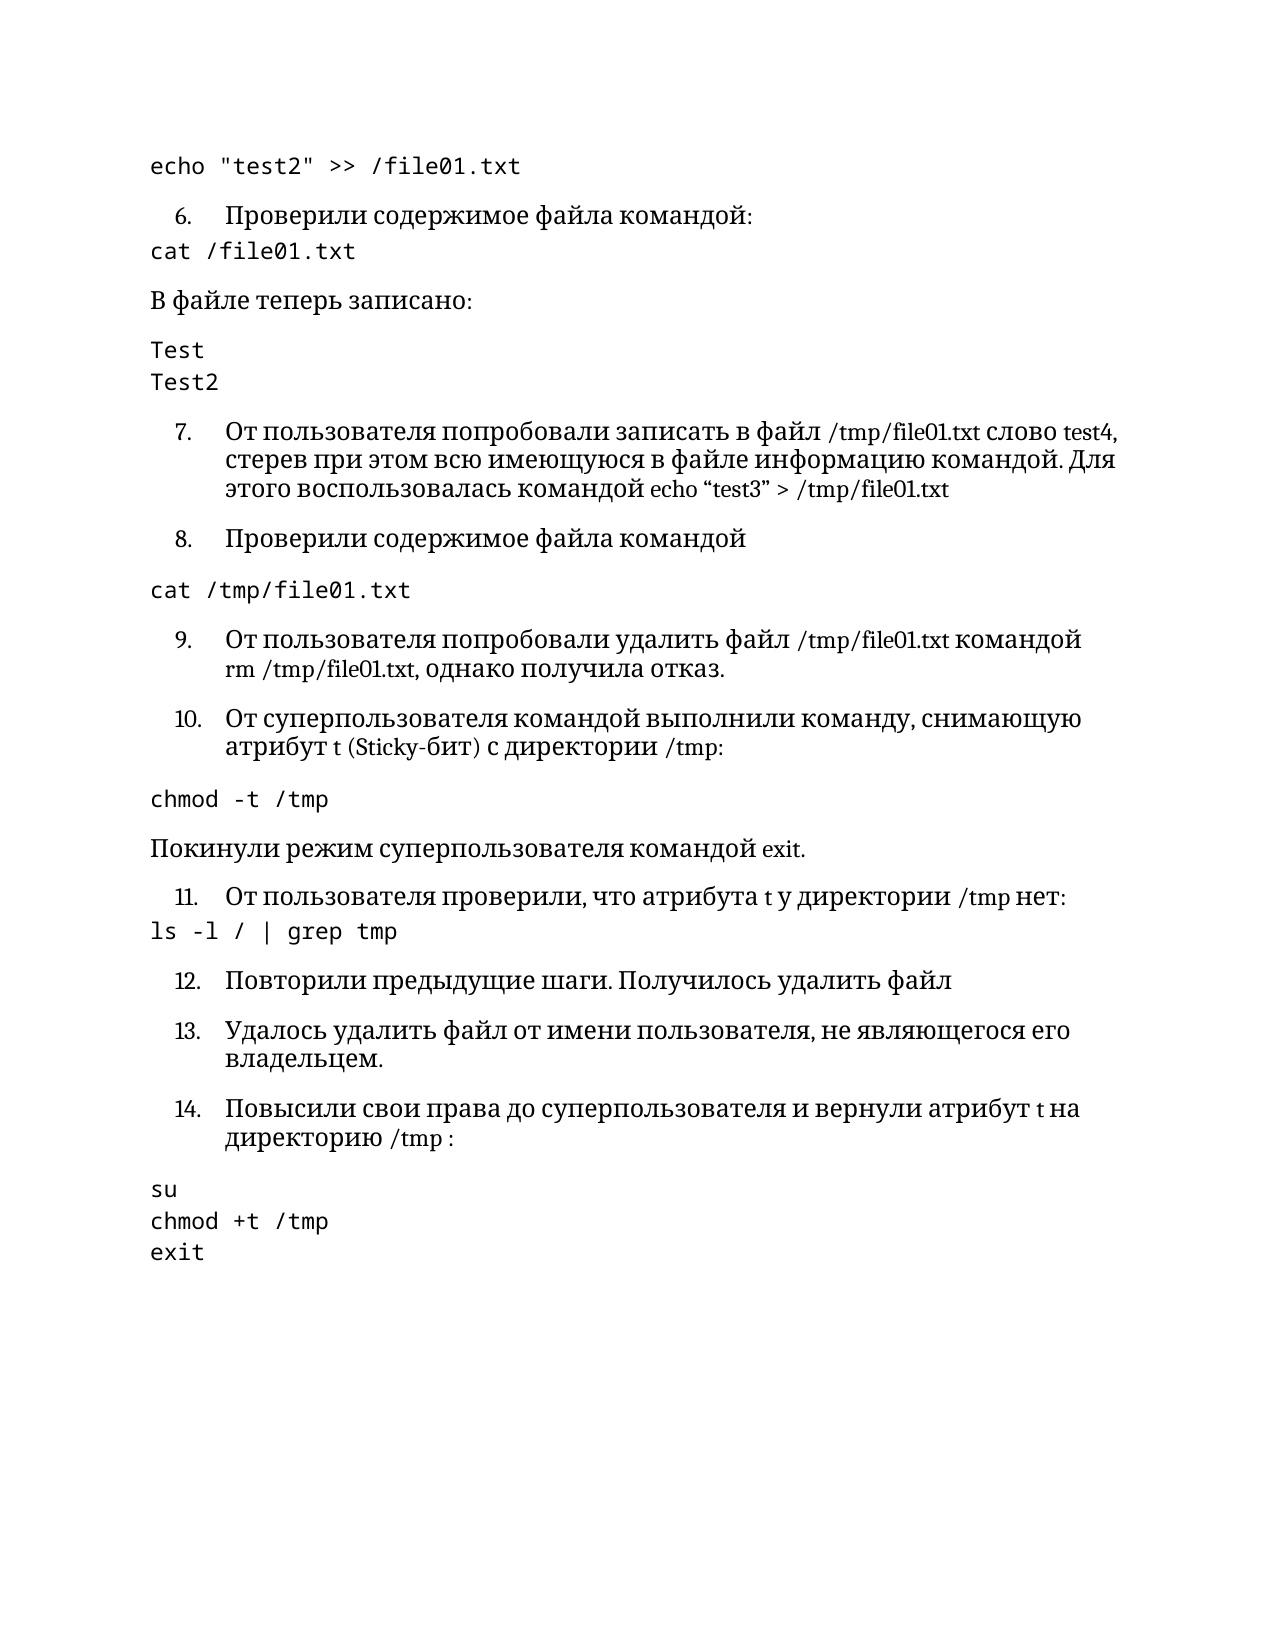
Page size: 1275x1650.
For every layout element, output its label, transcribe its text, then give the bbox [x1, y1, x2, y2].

text cat /tmp/file01.txt [150, 574, 1125, 605]
text chmod -t /tmp [150, 783, 1125, 814]
list От суперпользователя командой выполнили команду, снимающую атрибут t (Sticky-бит) с директории /tmp: [175, 704, 1125, 762]
text Test Test2 [150, 334, 1125, 397]
text Покинули режим суперпользователя командой exit. [150, 835, 1125, 864]
text echo "test2" >> /file01.txt [150, 150, 1125, 181]
list Повысили свои права до суперпользователя и вернули атрибут t на директорию /tmp : [175, 1095, 1125, 1152]
list Повторили предыдущие шаги. Получилось удалить файл [175, 967, 1125, 996]
text ls -l / | grep tmp [150, 915, 1125, 946]
list Проверили содержимое файла командой [175, 524, 1125, 553]
list Удалось удалить файл от имени пользователя, не являющегося его владельцем. [175, 1017, 1125, 1074]
text В файле теперь записано: [150, 287, 1125, 315]
text su chmod +t /tmp exit [150, 1173, 1125, 1267]
list Проверили содержимое файла командой: [175, 202, 1125, 231]
list От пользователя попробовали удалить файл /tmp/file01.txt командой rm /tmp/file01.txt, однако получила отказ. [175, 626, 1125, 684]
list От пользователя проверили, что атрибута t у директории /tmp нет: [175, 882, 1125, 911]
text cat /file01.txt [150, 234, 1125, 266]
list От пользователя попробовали записать в файл /tmp/file01.txt слово test4, стерев при этом всю имеющуюся в файле информацию командой. Для этого воспользовалась командой echo “test3” > /tmp/file01.txt [175, 417, 1125, 504]
